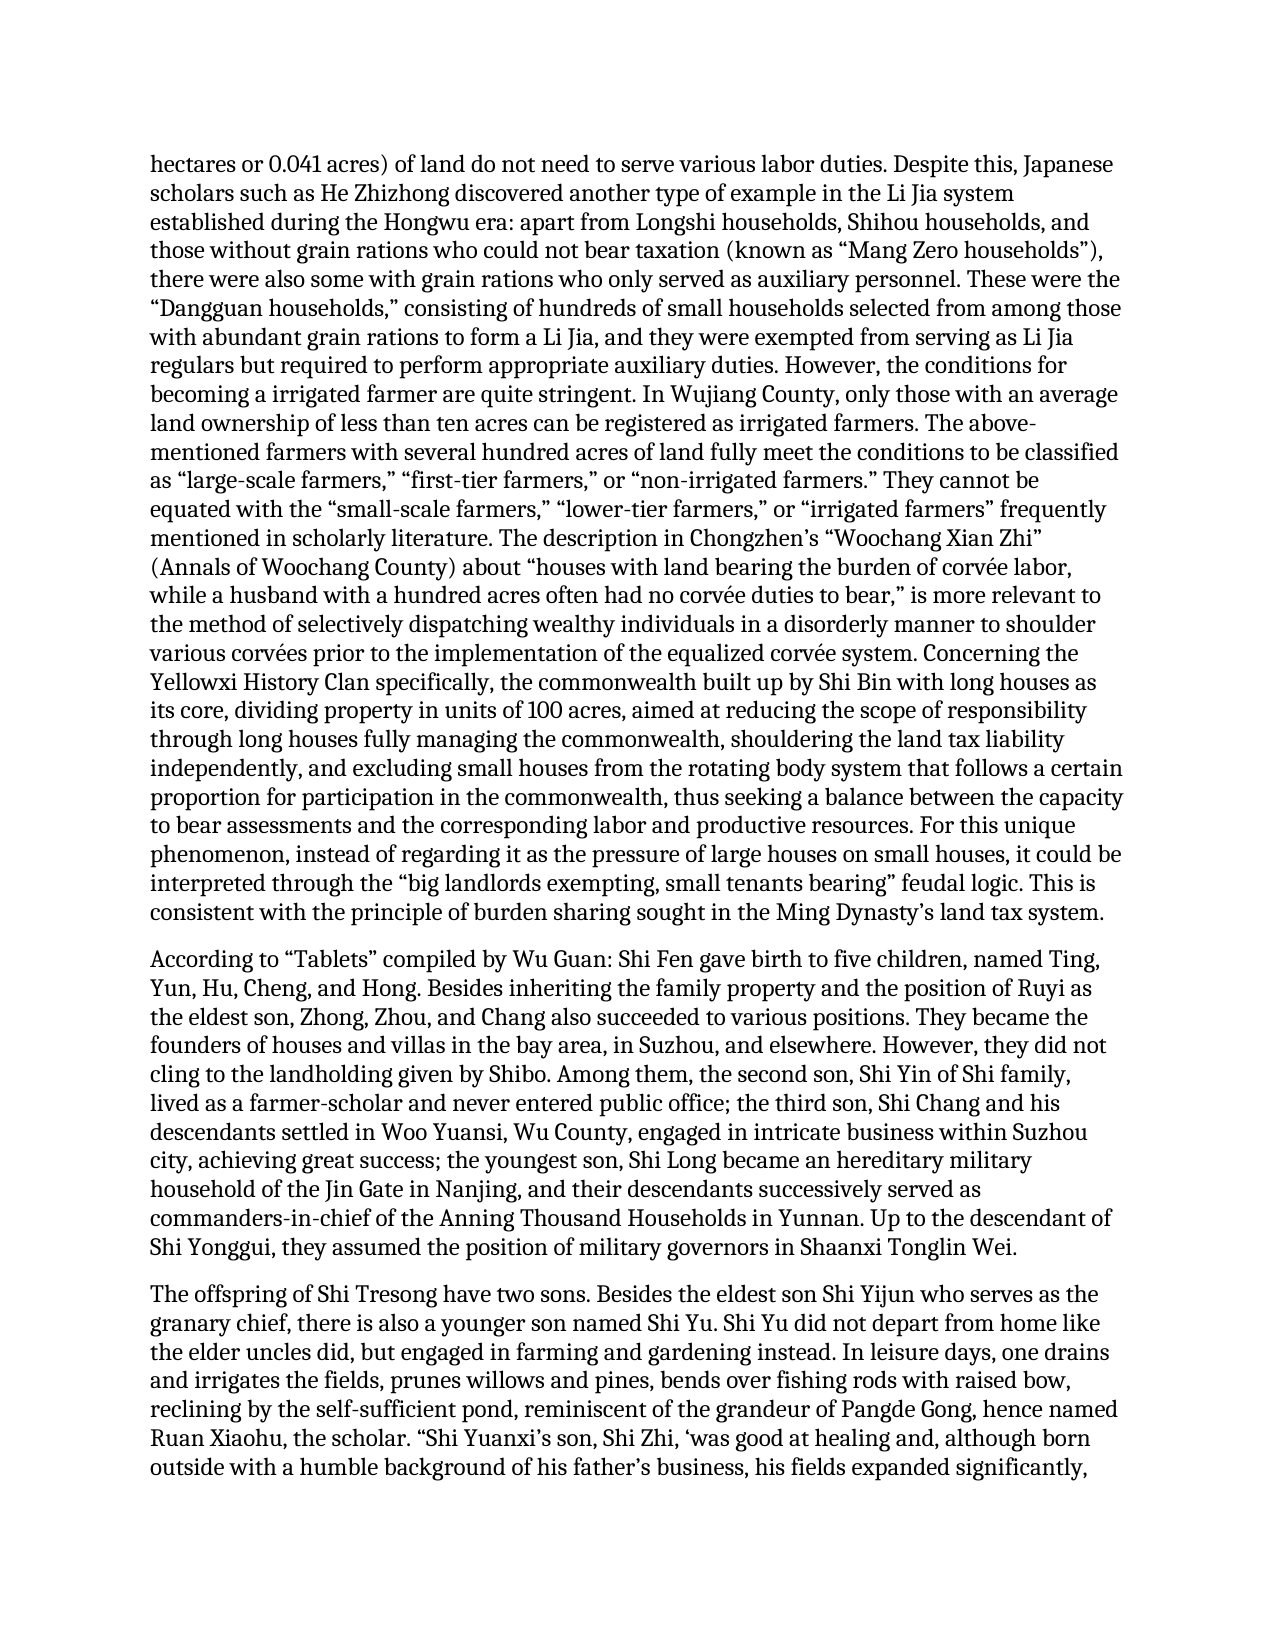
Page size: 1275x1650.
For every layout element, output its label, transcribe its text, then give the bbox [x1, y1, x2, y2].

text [150, 1280, 1125, 1481]
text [150, 150, 1125, 926]
text According to “Tablets” compiled by Wu Guan: Shi Fen gave birth to five children, named Ting, Yun, Hu, Cheng, and Hong. Besides inheriting the family property and the position of Ruyi as the eldest son, Zhong, Zhou, and Chang also succeeded to various positions. They became the founders of houses and villas in the bay area, in Suzhou, and elsewhere. However, they did not cling to the landholding given by Shibo. Among them, the second son, Shi Yin of Shi family, lived as a farmer-scholar and never entered public office; the third son, Shi Chang and his descendants settled in Woo Yuansi, Wu County, engaged in intricate business within Suzhou city, achieving great success; the youngest son, Shi Long became an hereditary military household of the Jin Gate in Nanjing, and their descendants successively served as commanders-in-chief of the Anning Thousand Households in Yunnan. Up to the descendant of Shi Yonggui, they assumed the position of military governors in Shaanxi Tonglin Wei. [150, 945, 1125, 1261]
